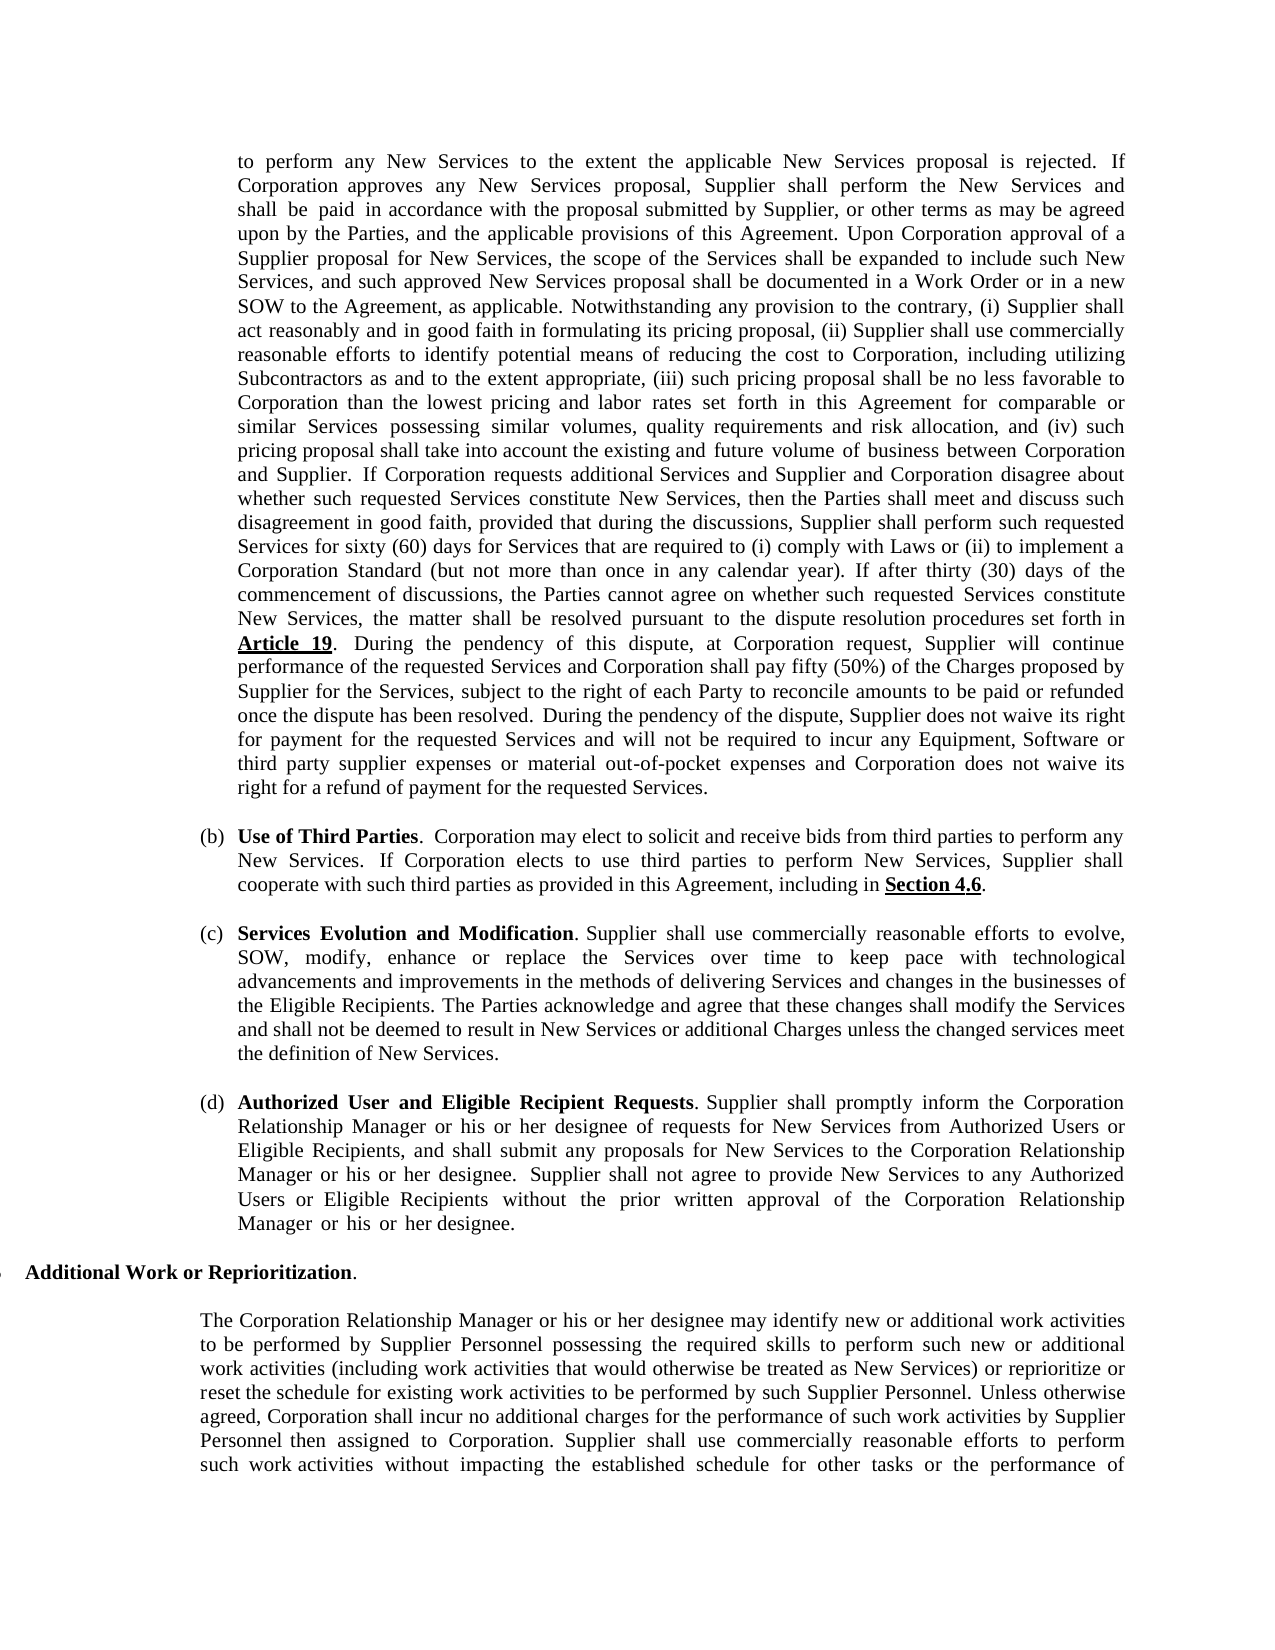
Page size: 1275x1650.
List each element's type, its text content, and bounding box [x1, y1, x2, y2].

list Authorized User and Eligible Recipient Requests. Supplier shall promptly inform the Corporation Relationship Manager or his or her designee of requests for New Services from Authorized Users or Eligible Recipients, and shall submit any proposals for New Services to the Corporation Relationship Manager or his or her designee. Supplier shall not agree to provide New Services to any Authorized Users or Eligible Recipients without the prior written approval of the Corporation Relationship Manager or his or her designee. [200, 1090, 1125, 1234]
text to perform any New Services to the extent the applicable New Services proposal is rejected. If Corporation approves any New Services proposal, Supplier shall perform the New Services and shall be paid in accordance with the proposal submitted by Supplier, or other terms as may be agreed upon by the Parties, and the applicable provisions of this Agreement. Upon Corporation approval of a Supplier proposal for New Services, the scope of the Services shall be expanded to include such New Services, and such approved New Services proposal shall be documented in a Work Order or in a new SOW to the Agreement, as applicable. Notwithstanding any provision to the contrary, (i) Supplier shall act reasonably and in good faith in formulating its pricing proposal, (ii) Supplier shall use commercially reasonable efforts to identify potential means of reducing the cost to Corporation, including utilizing Subcontractors as and to the extent appropriate, (iii) such pricing proposal shall be no less favorable to Corporation than the lowest pricing and labor rates set forth in this Agreement for comparable or similar Services possessing similar volumes, quality requirements and risk allocation, and (iv) such pricing proposal shall take into account the existing and future volume of business between Corporation and Supplier. If Corporation requests additional Services and Supplier and Corporation disagree about whether such requested Services constitute New Services, then the Parties shall meet and discuss such disagreement in good faith, provided that during the discussions, Supplier shall perform such requested Services for sixty (60) days for Services that are required to (i) comply with Laws or (ii) to implement a Corporation Standard (but not more than once in any calendar year). If after thirty (30) days of the commencement of discussions, the Parties cannot agree on whether such requested Services constitute New Services, the matter shall be resolved pursuant to the dispute resolution procedures set forth in Article 19. During the pendency of this dispute, at Corporation request, Supplier will continue performance of the requested Services and Corporation shall pay fifty (50%) of the Charges proposed by Supplier for the Services, subject to the right of each Party to reconcile amounts to be paid or refunded once the dispute has been resolved. During the pendency of the dispute, Supplier does not waive its right for payment for the requested Services and will not be required to incur any Equipment, Software or third party supplier expenses or material out-of-pocket expenses and Corporation does not waive its right for a refund of payment for the requested Services. [237, 149, 1125, 799]
subtitle Additional Work or Reprioritization. [0, 1259, 1137, 1284]
list Services Evolution and Modification. Supplier shall use commercially reasonable efforts to evolve, SOW, modify, enhance or replace the Services over time to keep pace with technological advancements and improvements in the methods of delivering Services and changes in the businesses of the Eligible Recipients. The Parties acknowledge and agree that these changes shall modify the Services and shall not be deemed to result in New Services or additional Charges unless the changed services meet the definition of New Services. [200, 921, 1125, 1065]
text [200, 1309, 1125, 1476]
list Use of Third Parties. Corporation may elect to solicit and receive bids from third parties to perform any New Services. If Corporation elects to use third parties to perform New Services, Supplier shall cooperate with such third parties as provided in this Agreement, including in Section 4.6. [200, 824, 1124, 896]
